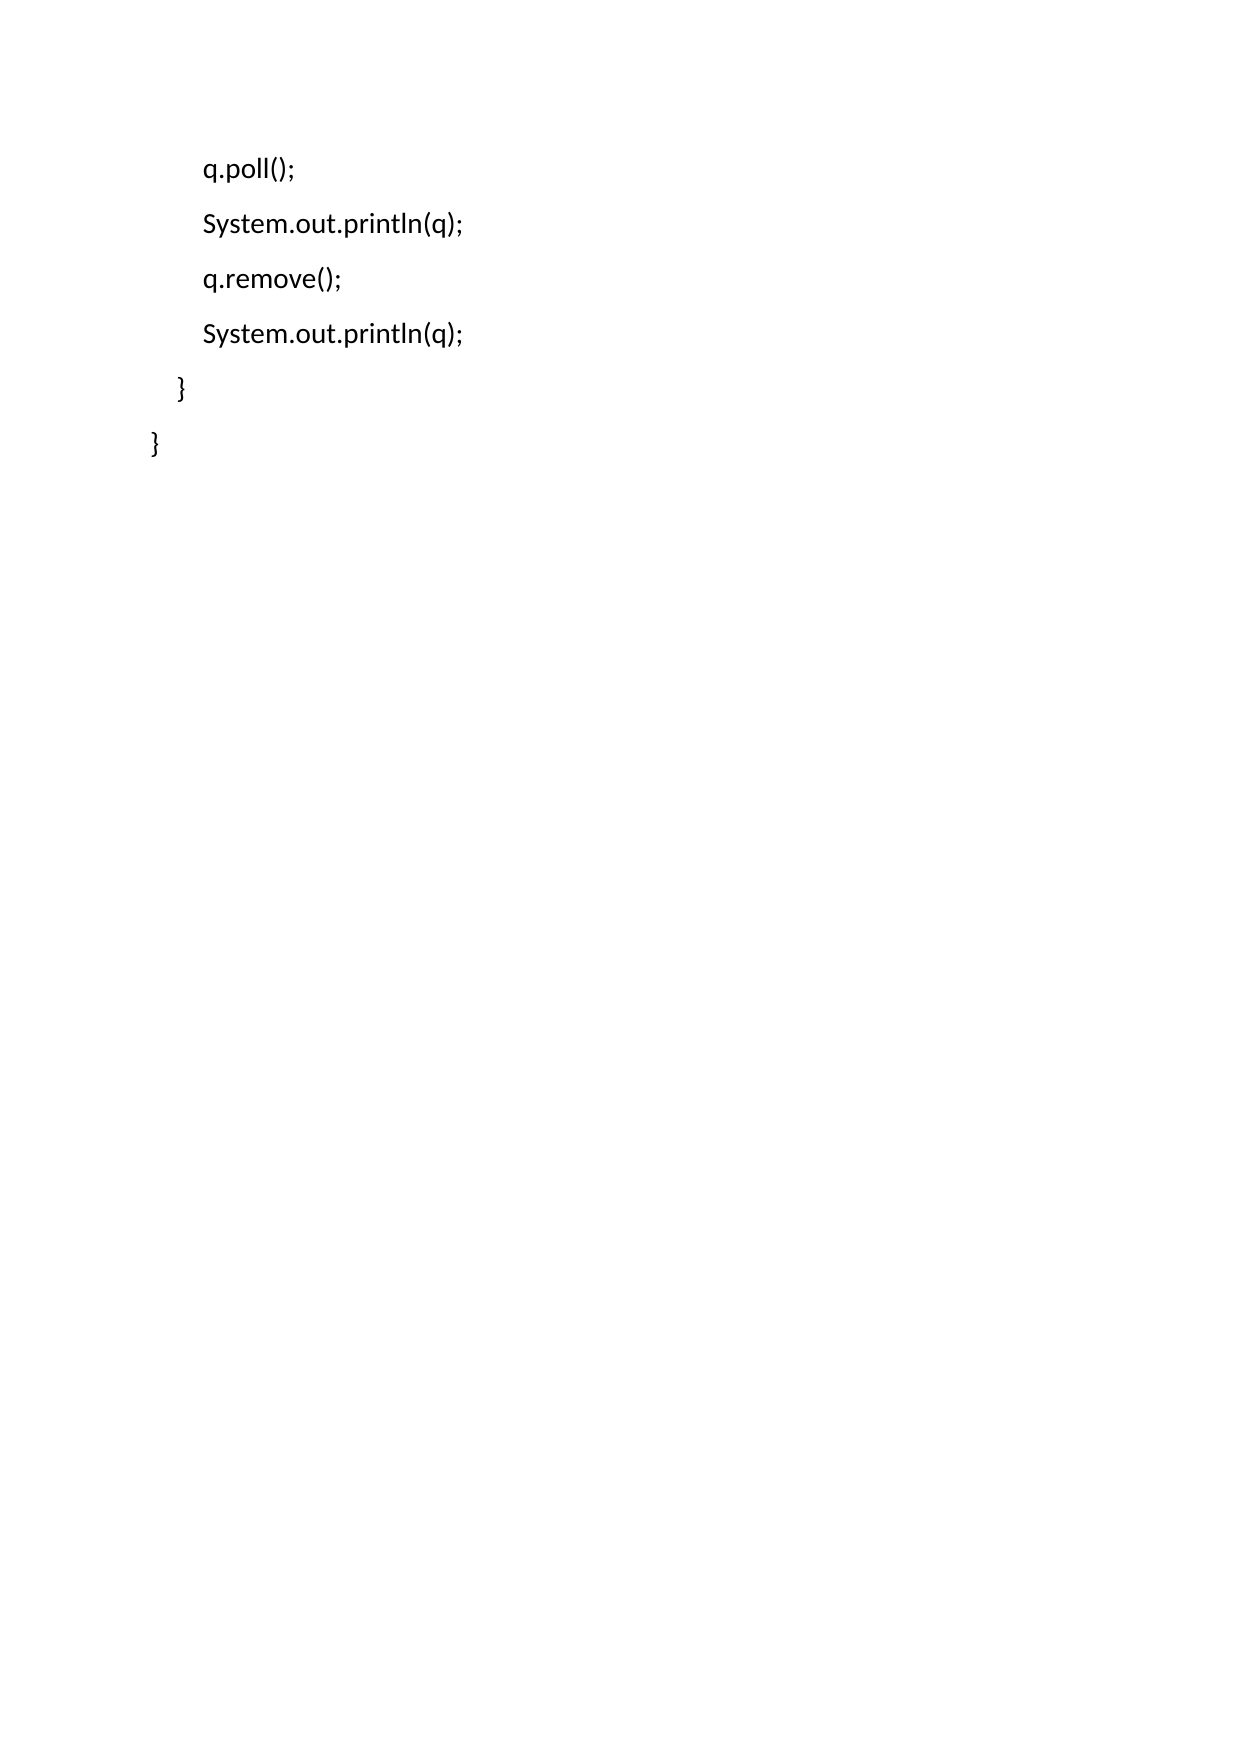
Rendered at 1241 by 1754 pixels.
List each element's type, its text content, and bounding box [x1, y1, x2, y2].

text } [150, 370, 1090, 406]
text } [150, 426, 1090, 491]
text System.out.println(q); [150, 315, 1090, 351]
text q.poll(); [150, 150, 1090, 186]
text System.out.println(q); [150, 205, 1090, 241]
text q.remove(); [150, 260, 1090, 296]
